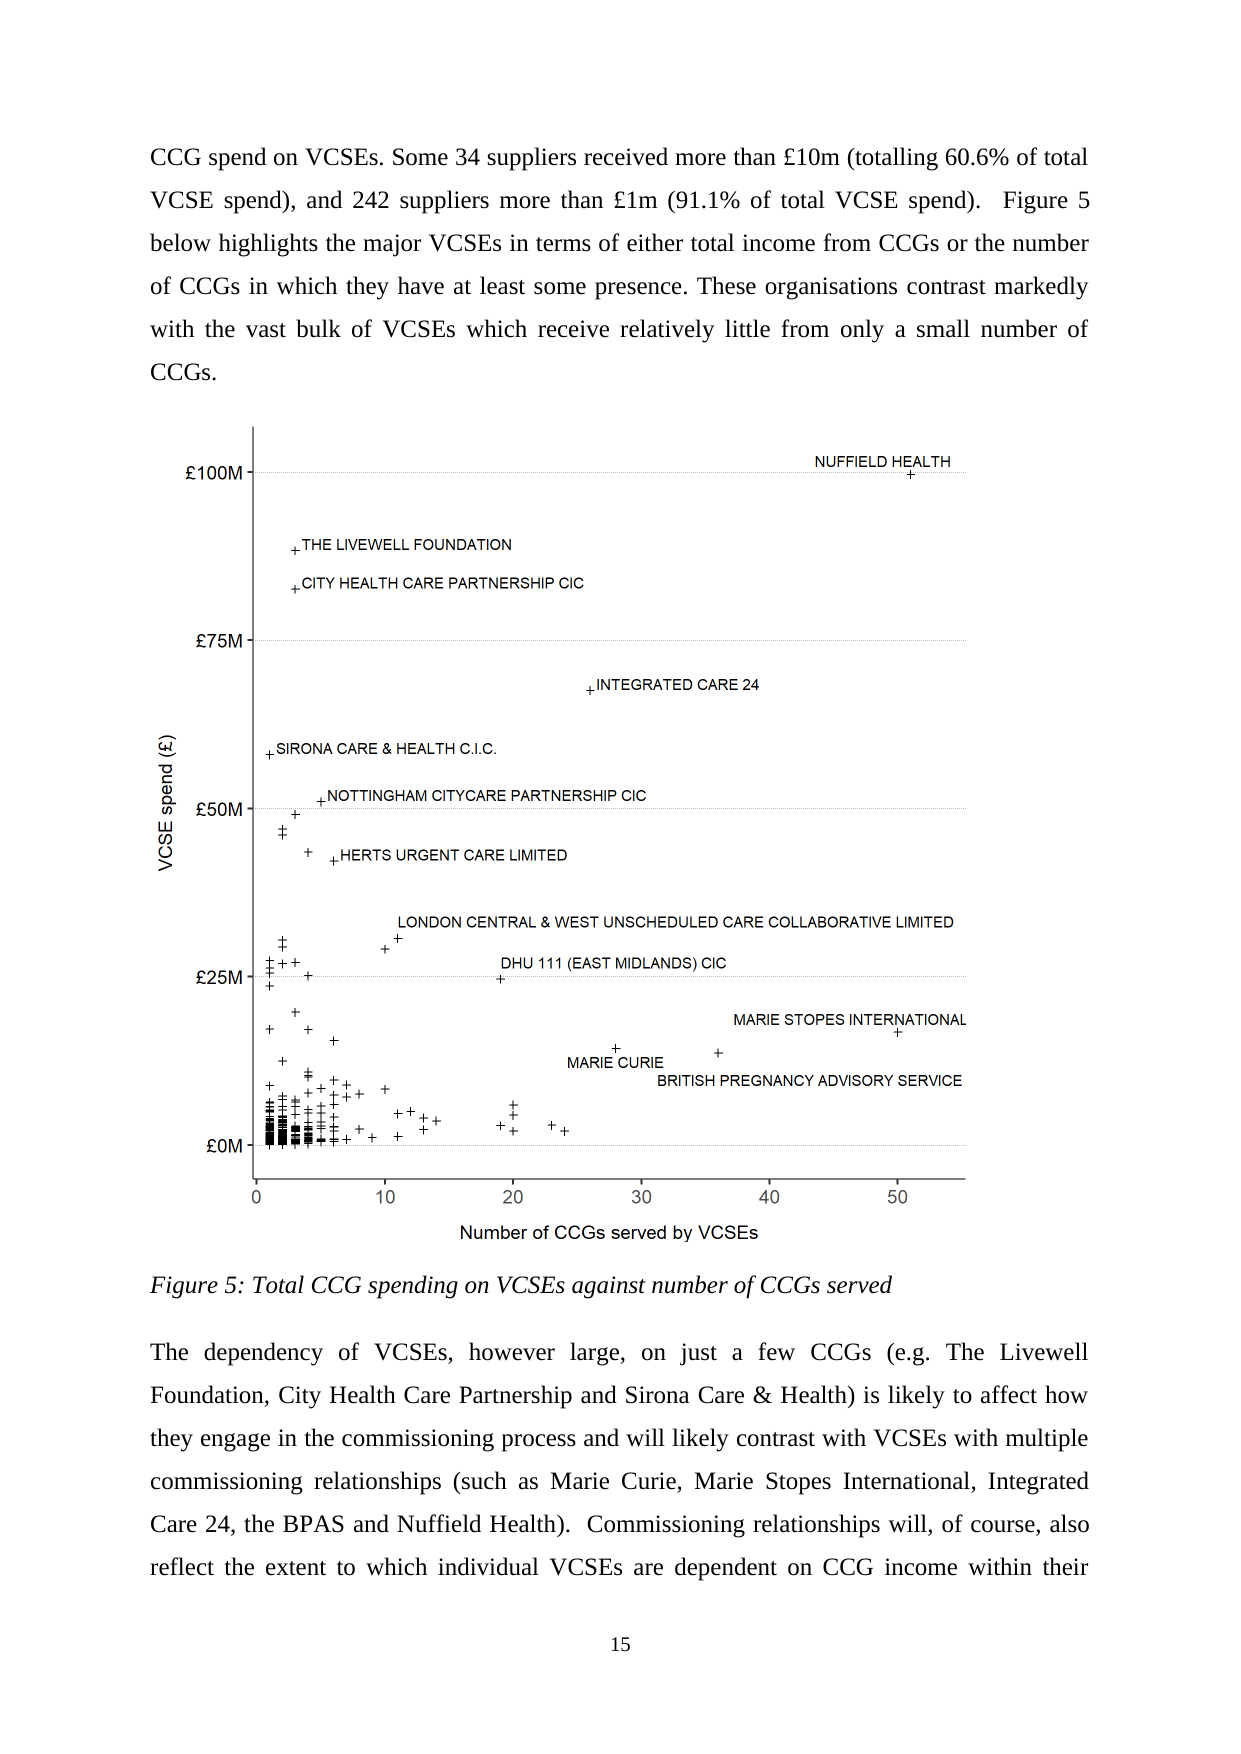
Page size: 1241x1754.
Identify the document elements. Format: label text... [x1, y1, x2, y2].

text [150, 1337, 1090, 1581]
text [150, 142, 1090, 386]
picture [150, 415, 977, 1242]
